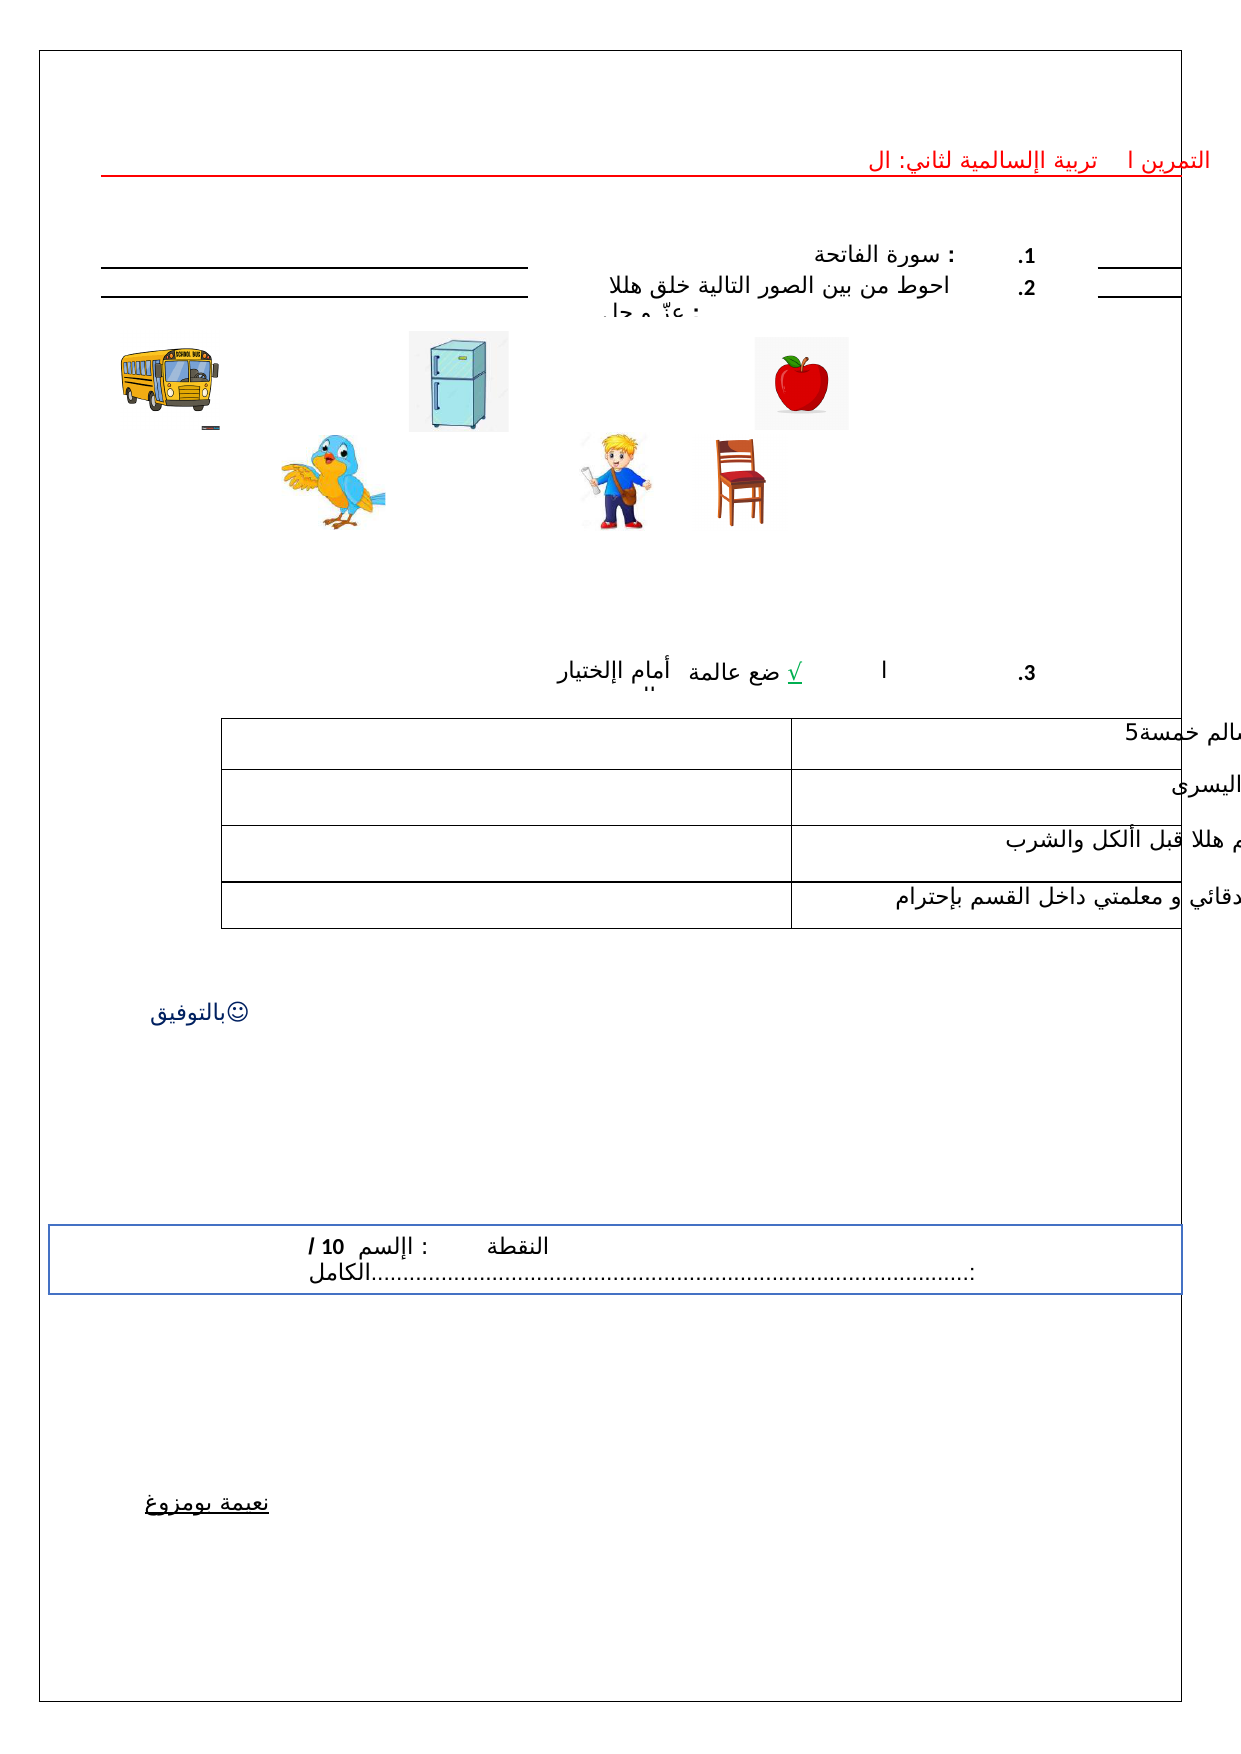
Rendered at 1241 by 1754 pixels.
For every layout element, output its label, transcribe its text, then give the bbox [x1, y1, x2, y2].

picture [692, 434, 789, 531]
picture [281, 435, 386, 530]
table_header بالتوفيق☺ نعيمة بومزوغ [40, 51, 1181, 1701]
picture [578, 432, 654, 531]
picture [754, 337, 849, 430]
picture [408, 331, 509, 432]
picture [119, 330, 220, 430]
